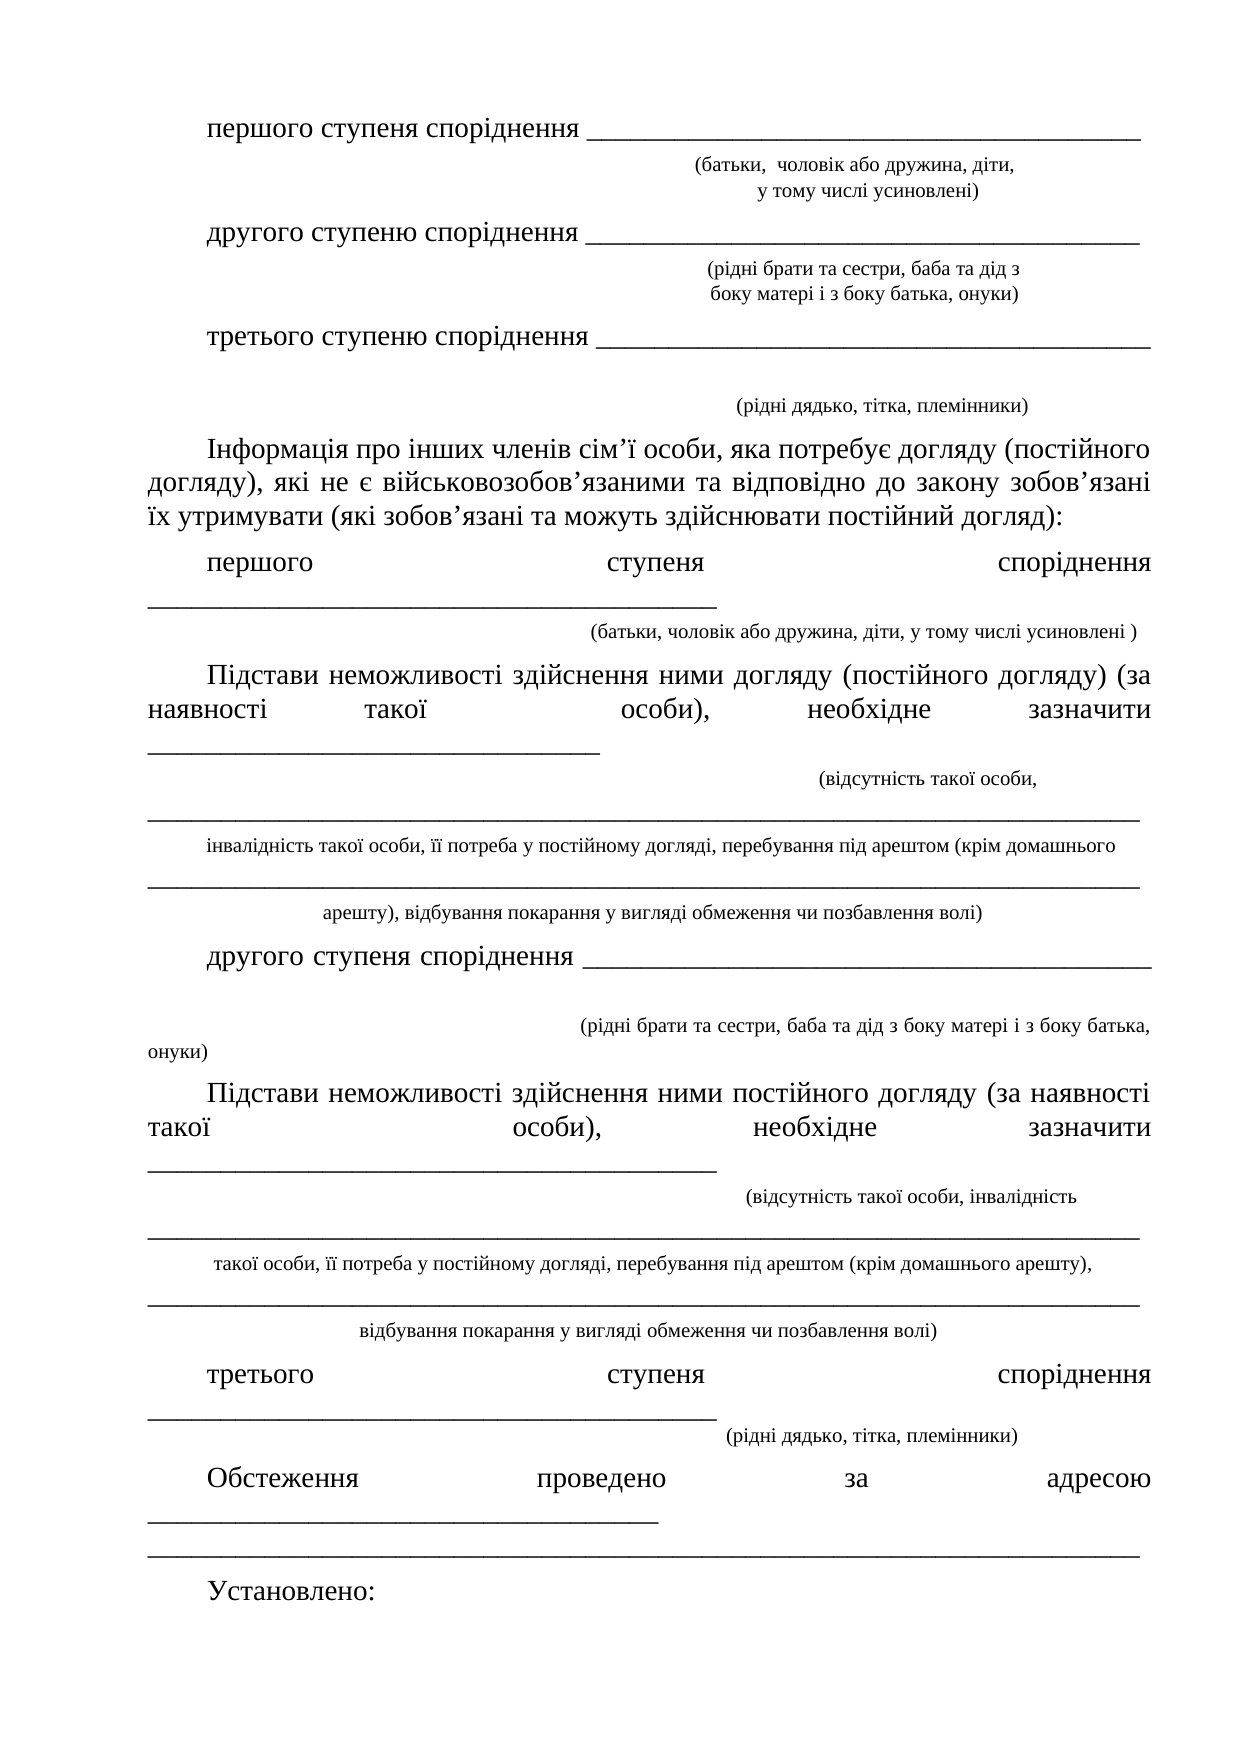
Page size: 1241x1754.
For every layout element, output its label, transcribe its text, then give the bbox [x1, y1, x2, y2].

text другого ступеню споріднення ______________________________________ (рідні брати та сестри, баба та дід з боку матері і з боку батька, онуки) [148, 214, 1152, 305]
text Підстави неможливості здійснення ними постійного догляду (за наявності такої особи), необхідне зазначити _______________________________________ (відсутність такої особи, інвалідність [148, 1075, 1152, 1209]
text Підстави неможливості здійснення ними догляду (постійного догляду) (за наявності такої особи), необхідне зазначити _______________________________ (відсутність такої особи, [148, 657, 1152, 791]
text третього ступеню споріднення ______________________________________ (рідні дядько, тітка, племінники) [148, 318, 1152, 418]
text Установлено: [148, 1573, 1152, 1606]
text ____________________________________________________________________ інвалідність такої особи, її потреба у постійному догляді, перебування під арештом (крім домашнього [148, 791, 1152, 858]
text третього ступеня споріднення _______________________________________ (рідні дядько, тітка, племінники) [148, 1356, 1152, 1447]
text Обстеження проведено за адресою ___________________________________ ____________________________________________________________________ [148, 1460, 1152, 1560]
text ____________________________________________________________________ такої особи, її потреба у постійному догляді, перебування під арештом (крім домашнього арешту), [148, 1209, 1152, 1277]
text Інформація про інших членів сім’ї особи, яка потребує догляду (постійного догляду), які не є військовозобов’язаними та відповідно до закону зобов’язані їх утримувати (які зобов’язані та можуть здійснювати постійний догляд): [148, 431, 1152, 532]
text ____________________________________________________________________ арешту), відбування покарання у вигляді обмеження чи позбавлення волі) [148, 858, 1152, 926]
text першого ступеня споріднення _______________________________________ (батьки, чоловік або дружина, діти, у тому числі усиновлені ) [148, 544, 1152, 645]
text ____________________________________________________________________ відбування покарання у вигляді обмеження чи позбавлення волі) [148, 1277, 1152, 1344]
text першого ступеня споріднення ______________________________________ (батьки, чоловік або дружина, діти, у тому числі усиновлені) [148, 111, 1152, 202]
text другого ступеня споріднення _______________________________________ (рідні брати та сестри, баба та дід з боку матері і з боку батька, онуки) [148, 938, 1152, 1063]
